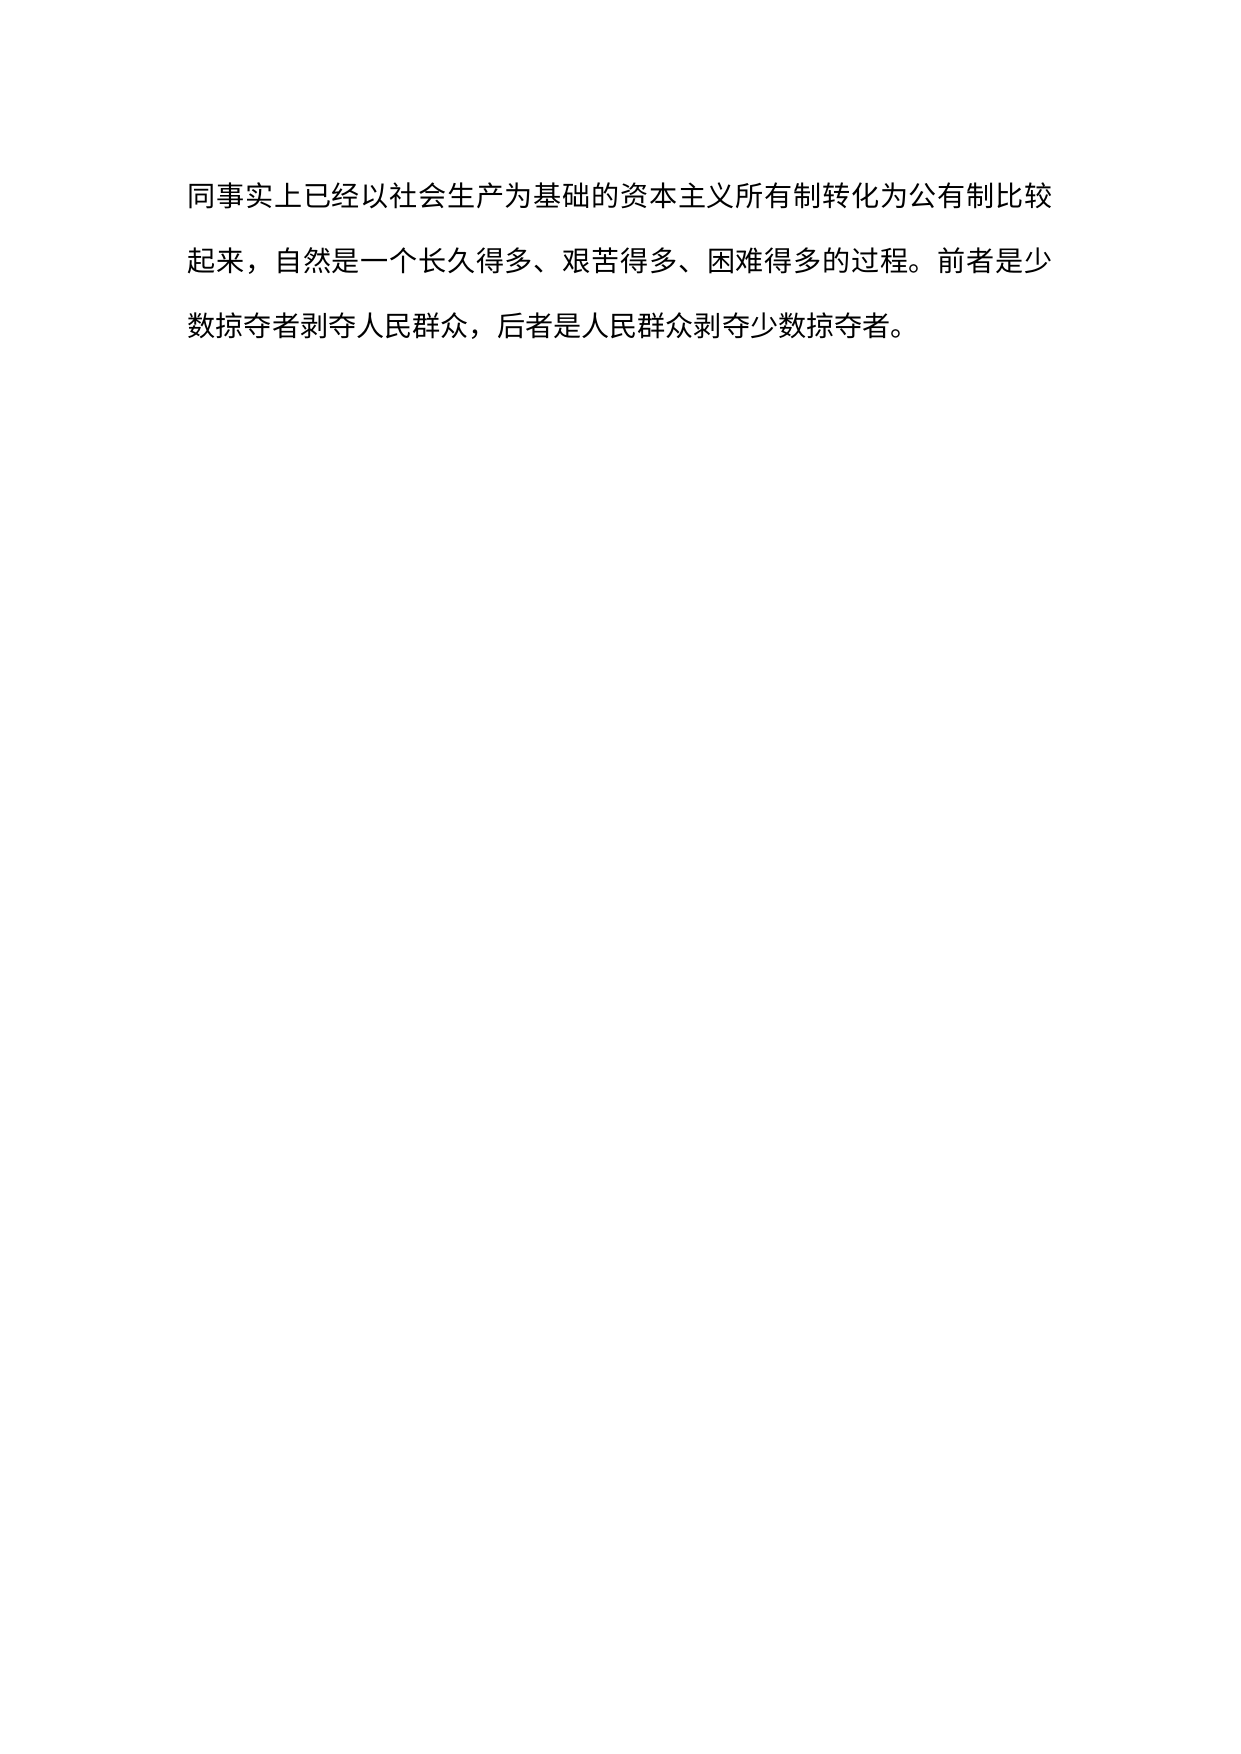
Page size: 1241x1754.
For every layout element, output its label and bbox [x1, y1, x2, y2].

text [187, 162, 1053, 357]
